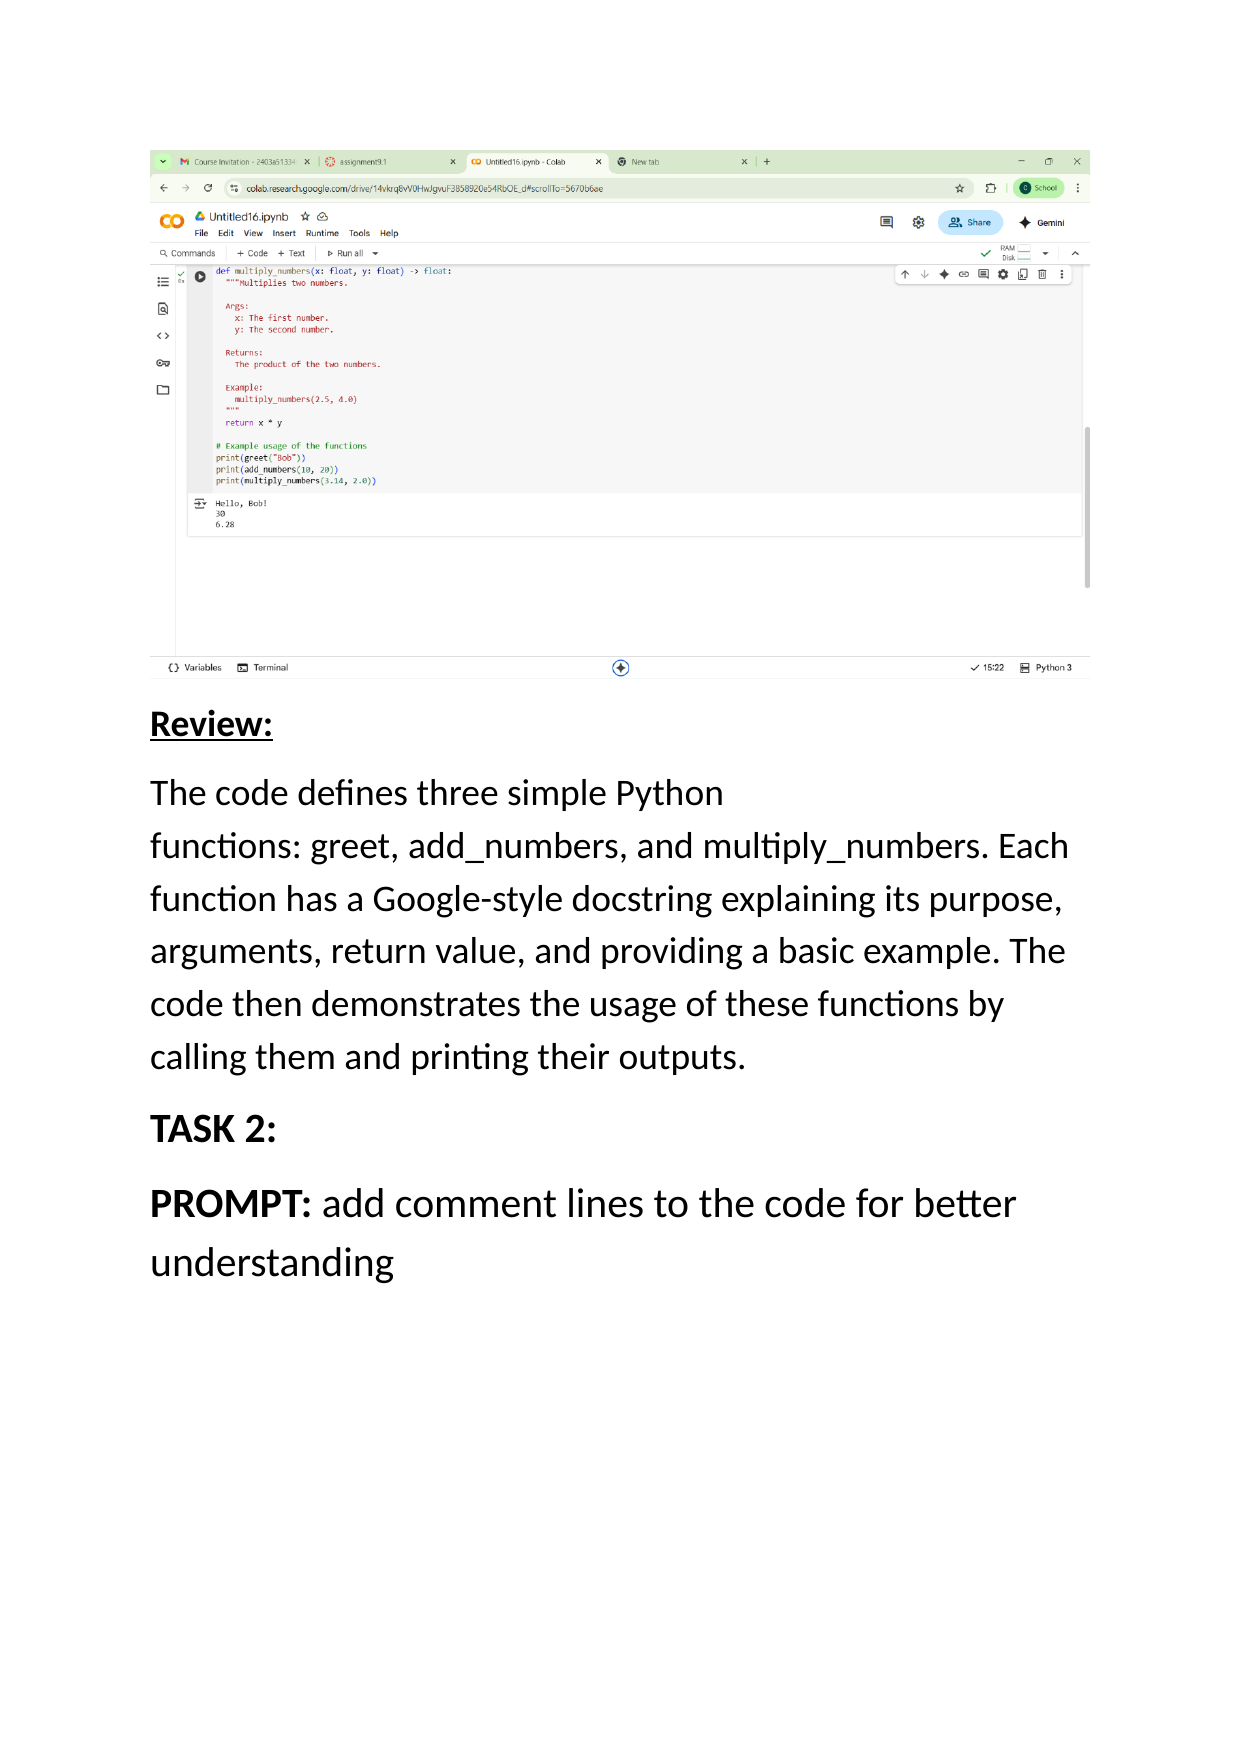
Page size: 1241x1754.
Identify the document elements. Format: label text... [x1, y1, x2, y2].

text PROMPT: add comment lines to the code for better understanding [150, 1177, 1090, 1287]
text TASK 2: [150, 1102, 1090, 1153]
picture [150, 150, 1091, 679]
text The code defines three simple Python functions: greet, add_numbers, and multiply_numbers. Each function has a Google-style docstring explaining its purpose, arguments, return value, and providing a basic example. The code then demonstrates the usage of these functions by calling them and printing their outputs. [150, 769, 1090, 1079]
text Review: [150, 700, 1090, 746]
